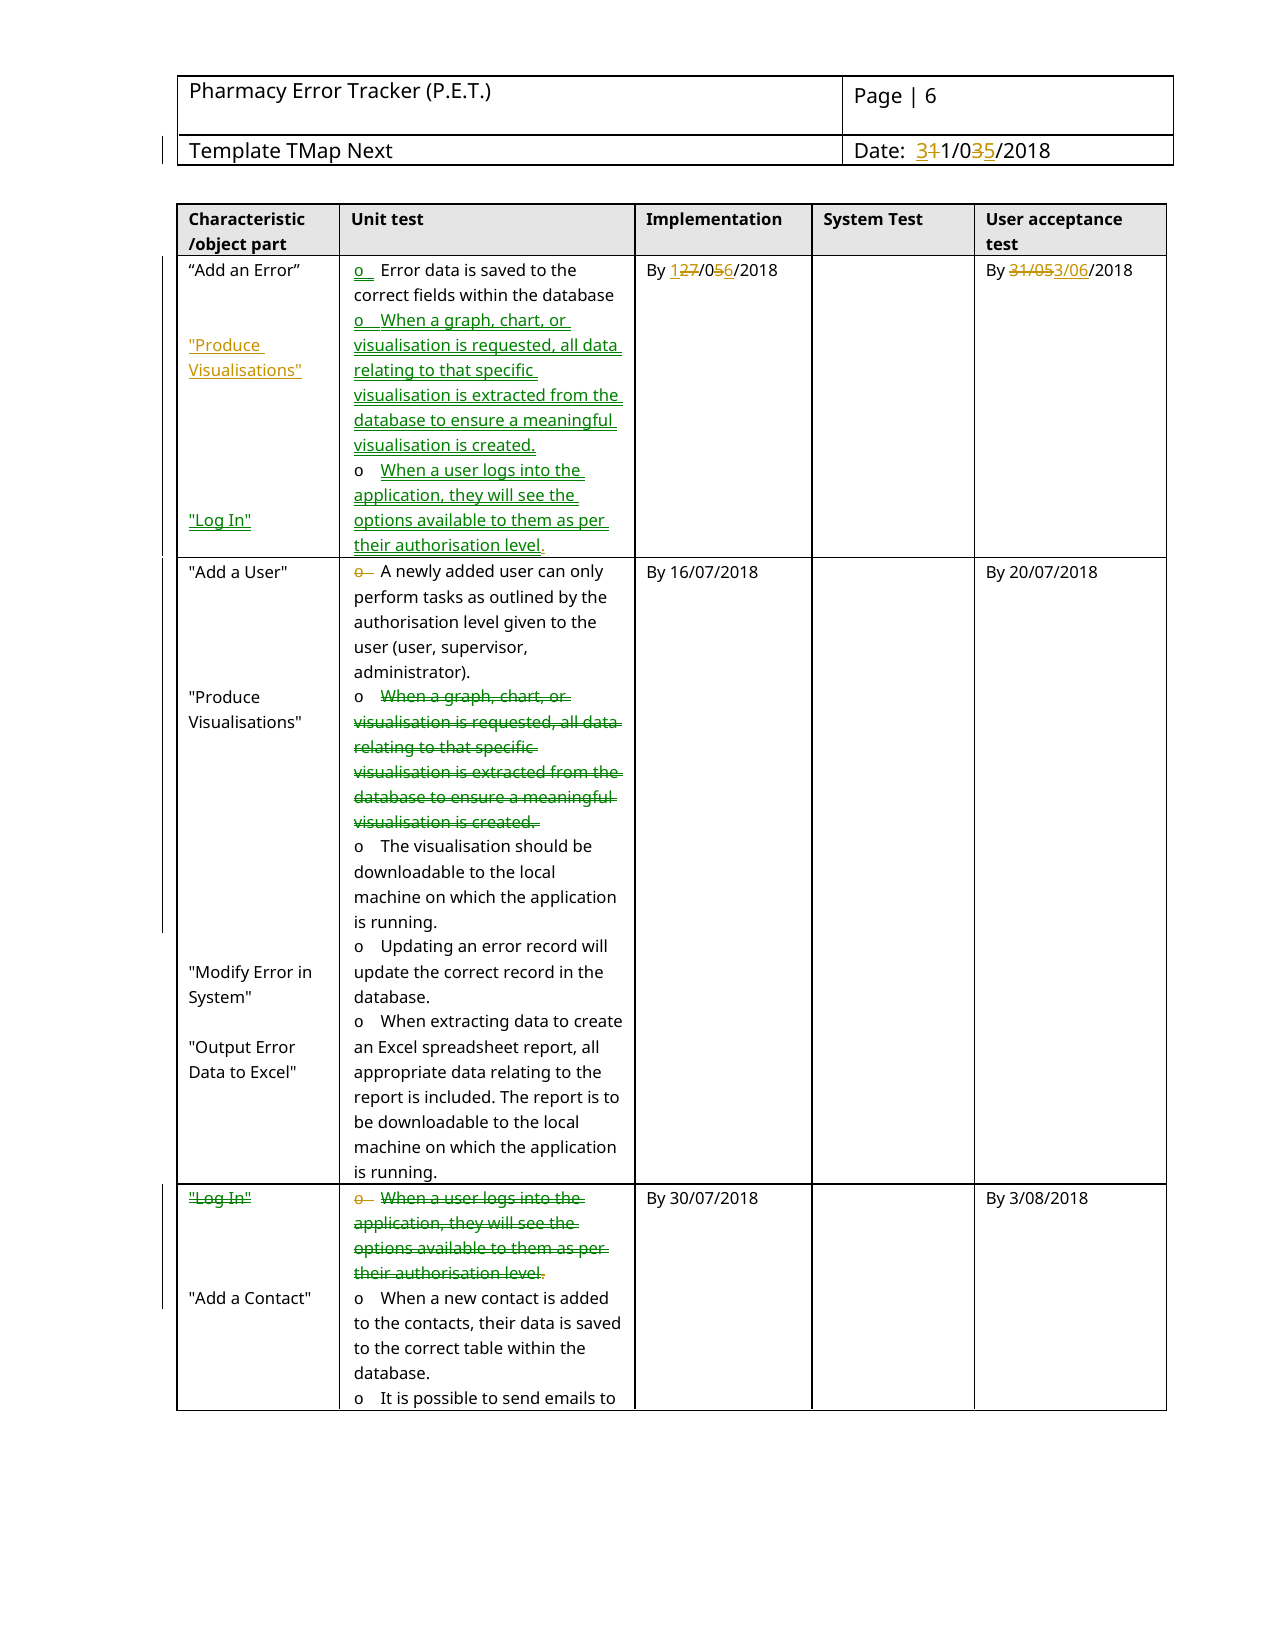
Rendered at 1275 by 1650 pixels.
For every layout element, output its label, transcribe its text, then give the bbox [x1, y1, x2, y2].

table_cell A newly added user can only perform tasks as outlined by the authorisation level given to the user (user, supervisor, administrator). The visualisation should be downloadable to the local machine on which the application is running. Updating an error record will update the correct record in the database. When extracting data to create an Excel spreadsheet report, all appropriate data relating to the report is included. The report is to be downloadable to the local machine on which the application is running. [340, 558, 634, 1183]
table_cell [813, 1185, 974, 1409]
table_header User acceptance test [975, 205, 1166, 255]
table_header Characteristic /object part [178, 205, 339, 255]
table_cell "Add a User" "Produce Visualisations" "Modify Error in System" "Output Error Data to Excel" [178, 558, 339, 1183]
table_cell By /2018 [975, 256, 1166, 556]
table_header System Test [813, 205, 974, 255]
table_cell [813, 256, 974, 556]
table_cell [813, 558, 974, 1183]
table_cell By 16/07/2018 [636, 558, 811, 1183]
table_header Implementation [636, 205, 811, 255]
table_header Unit test [340, 205, 634, 255]
table_cell “Add an Error” [178, 256, 339, 556]
table_cell Error data is saved to the correct fields within the database [340, 256, 634, 556]
table_cell By /0/2018 [636, 256, 811, 556]
table_cell "Add a Contact" "Send Report to Contacts" "Edit a Contact" [178, 1185, 339, 1409]
table_cell By 20/07/2018 [975, 558, 1166, 1183]
table_cell By 30/07/2018 [636, 1185, 811, 1409]
table_cell By 3/08/2018 [975, 1185, 1166, 1409]
